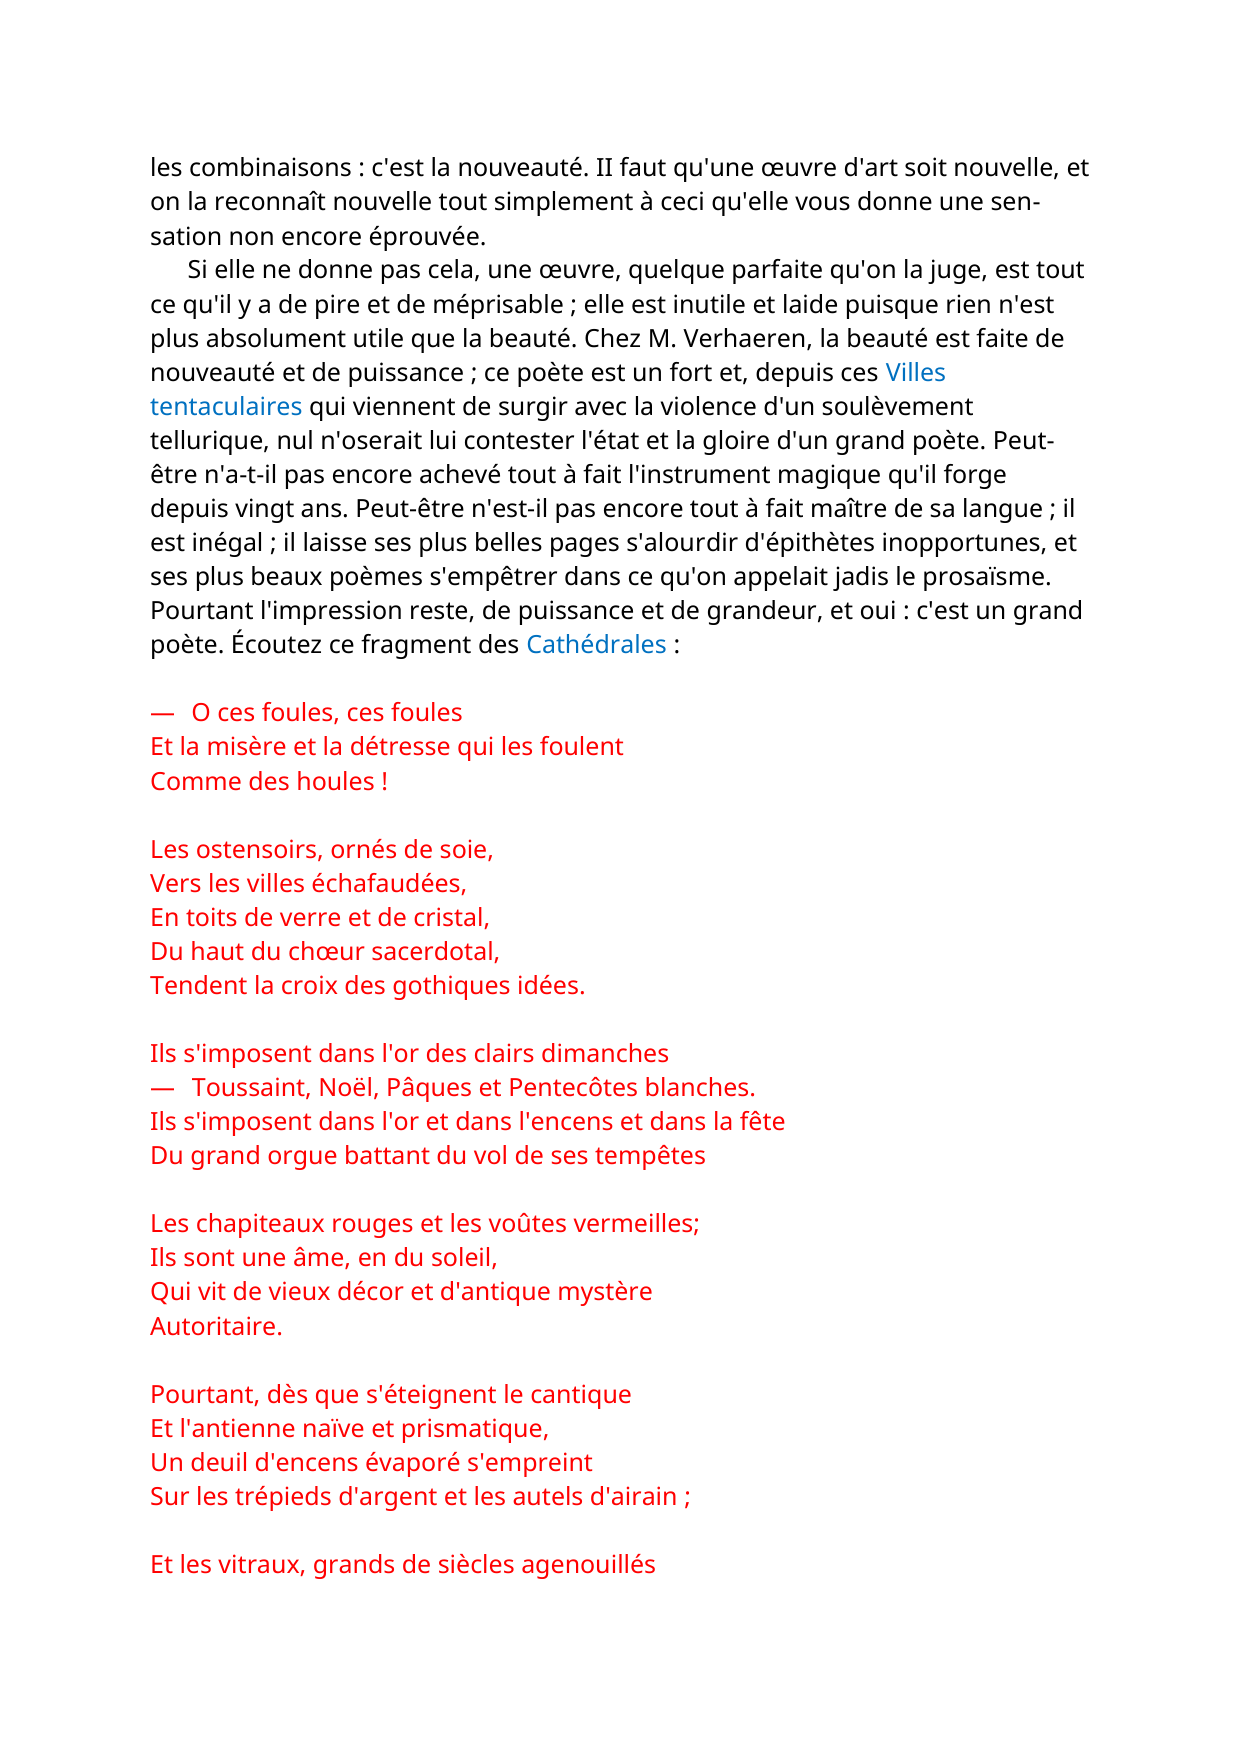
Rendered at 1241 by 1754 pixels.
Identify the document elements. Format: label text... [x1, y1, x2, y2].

text Les ostensoirs, ornés de soie, [150, 831, 1090, 865]
text Un deuil d'encens évaporé s'empreint [150, 1444, 1090, 1478]
text Comme des houles ! [150, 763, 1090, 797]
text Pourtant, dès que s'éteignent le cantique [150, 1376, 1090, 1410]
text Ils s'imposent dans l'or et dans l'encens et dans la fête [150, 1104, 1090, 1138]
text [150, 150, 1090, 252]
text Qui vit de vieux décor et d'antique mystère [150, 1274, 1090, 1308]
text Tendent la croix des gothiques idées. [150, 967, 1090, 1002]
text Et la misère et la détresse qui les foulent [150, 729, 1090, 763]
text Du haut du chœur sacerdotal, [150, 933, 1090, 967]
text Ils sont une âme, en du soleil, [150, 1240, 1090, 1274]
text Ils s'imposent dans l'or des clairs dimanches [150, 1036, 1090, 1070]
text Les chapiteaux rouges et les voûtes vermeilles; [150, 1206, 1090, 1240]
text Si elle ne donne pas cela, une œuvre, quelque parfaite qu'on la juge, est tout ce qu'il y a de pire et de méprisable ; elle est inutile et laide puisque rien n'est plus absolument utile que la beauté. Chez M. Verhaeren, la beauté est faite de nouveauté et de puissance ; ce poète est un fort et, depuis ces Villes tentaculaires qui viennent de surgir avec la violence d'un soulèvement tellurique, nul n'oserait lui contester l'état et la gloire d'un grand poète. Peut-être n'a-t-il pas encore achevé tout à fait l'instrument magique qu'il forge depuis vingt ans. Peut-être n'est-il pas encore tout à fait maître de sa langue ; il est inégal ; il laisse ses plus belles pages s'alourdir d'épithètes inopportunes, et ses plus beaux poèmes s'empêtrer dans ce qu'on appelait jadis le prosaïsme. Pourtant l'impression reste, de puissance et de grandeur, et oui : c'est un grand poète. Écoutez ce fragment des Cathédrales : [150, 252, 1090, 661]
text Du grand orgue battant du vol de ses tempêtes [150, 1138, 1090, 1172]
text En toits de verre et de cristal, [150, 899, 1090, 933]
text Sur les trépieds d'argent et les autels d'airain ; [150, 1478, 1090, 1512]
text — O ces foules, ces foules [150, 695, 1090, 729]
text Et les vitraux, grands de siècles agenouillés [150, 1547, 1090, 1581]
text — Toussaint, Noël, Pâques et Pentecôtes blanches. [150, 1070, 1090, 1104]
text Autoritaire. [150, 1308, 1090, 1342]
text Et l'antienne naïve et prismatique, [150, 1410, 1090, 1444]
text Vers les villes échafaudées, [150, 865, 1090, 899]
